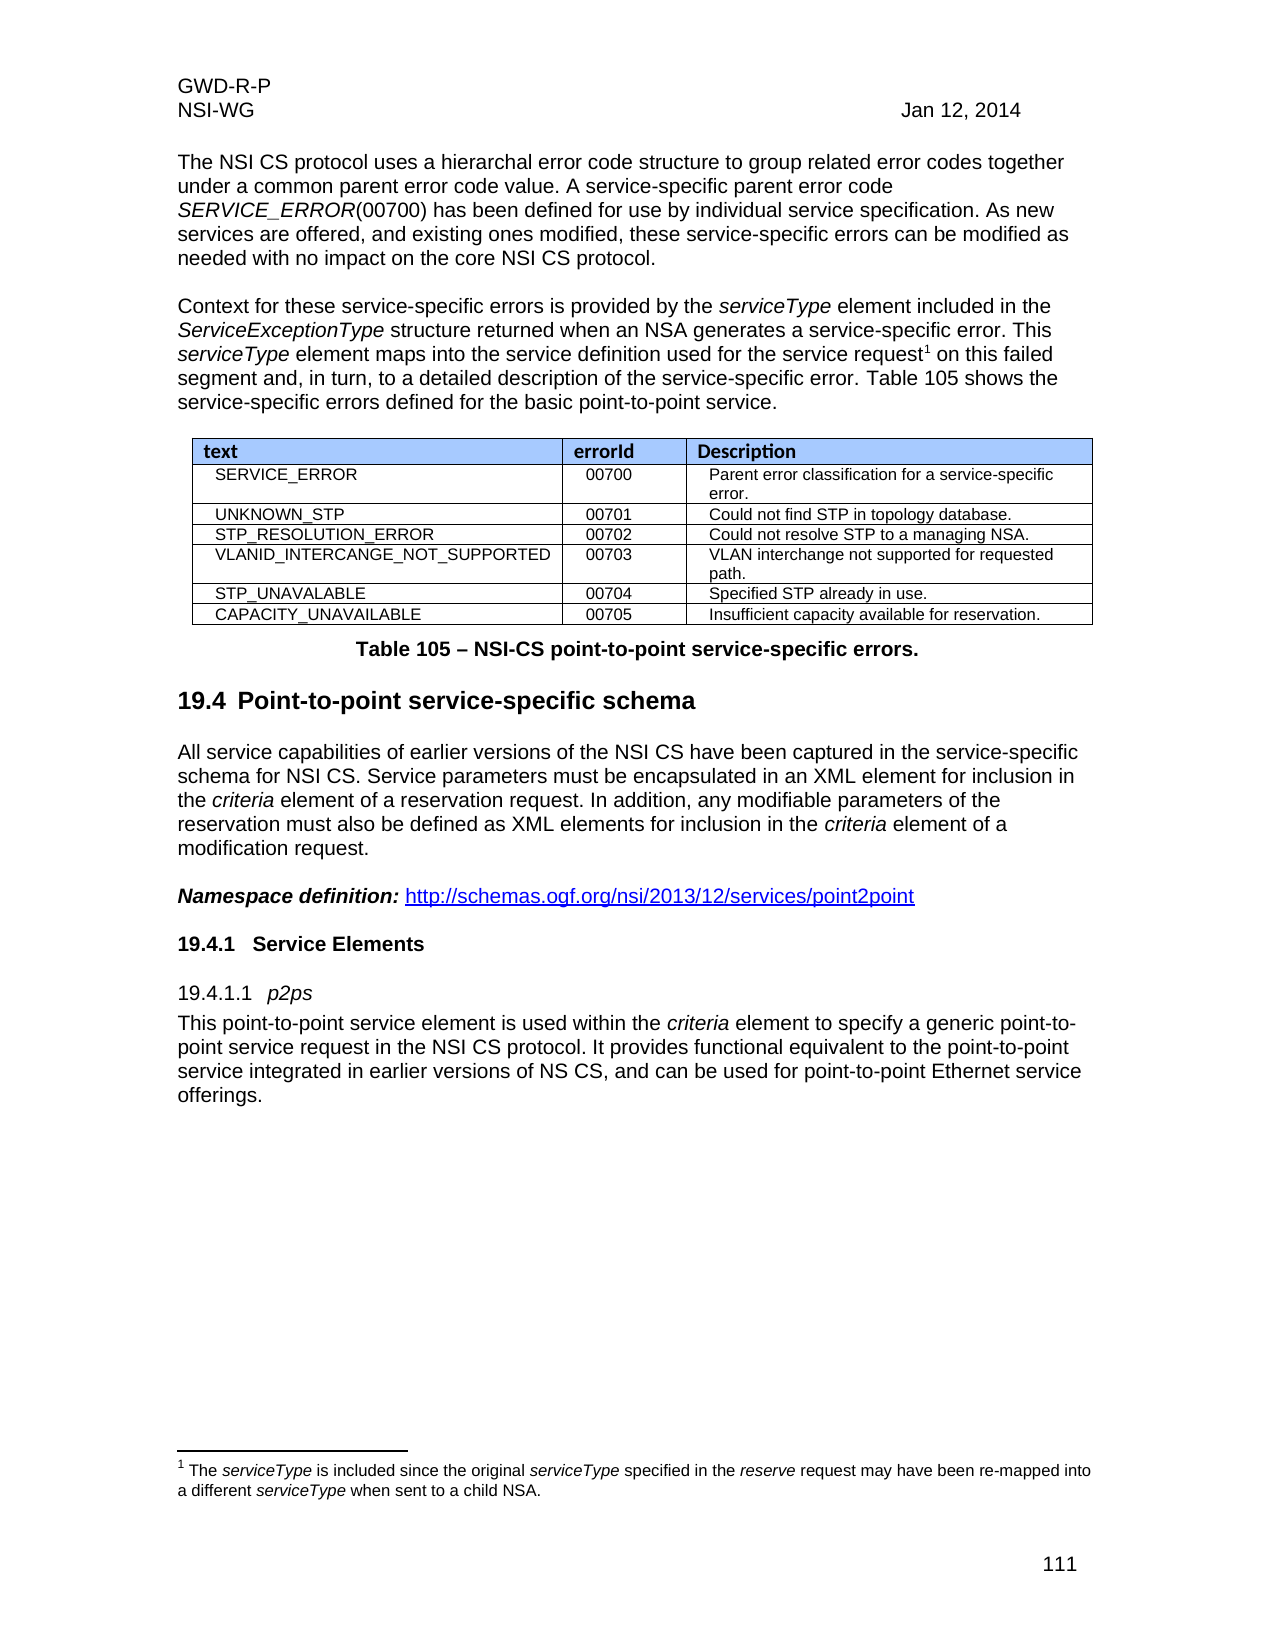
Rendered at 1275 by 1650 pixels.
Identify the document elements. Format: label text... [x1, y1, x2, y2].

text All service capabilities of earlier versions of the NSI CS have been captured in the service-specific schema for NSI CS. Service parameters must be encapsulated in an XML element for inclusion in the criteria element of a reservation request. In addition, any modifiable parameters of the reservation must also be defined as XML elements for inclusion in the criteria element of a modification request. [177, 740, 1098, 859]
text Context for these service-specific errors is provided by the serviceType element included in the ServiceExceptionType structure returned when an NSA generates a service-specific error. This serviceType element maps into the service definition used for the service request on this failed segment and, in turn, to a detailed description of the service-specific error. Table 105 shows the service-specific errors defined for the basic point-to-point service. [177, 294, 1098, 413]
text The NSI CS protocol uses a hierarchal error code structure to group related error codes together under a common parent error code value. A service-specific parent error code SERVICE_ERROR(00700) has been defined for use by individual service specification. As new services are offered, and existing ones modified, these service-specific errors can be modified as needed with no impact on the core NSI CS protocol. [177, 150, 1098, 270]
subtitle Service Elements [177, 931, 1098, 955]
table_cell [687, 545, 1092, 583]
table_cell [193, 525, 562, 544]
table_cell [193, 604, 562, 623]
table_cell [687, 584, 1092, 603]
text This point-to-point service element is used within the criteria element to specify a generic point-to-point service request in the NSI CS protocol. It provides functional equivalent to the point-to-point service integrated in earlier versions of NS CS, and can be used for point-to-point Ethernet service offerings. [177, 1011, 1098, 1106]
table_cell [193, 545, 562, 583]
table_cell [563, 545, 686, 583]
text Namespace definition: http://schemas.ogf.org/nsi/2013/12/services/point2point [177, 883, 1098, 907]
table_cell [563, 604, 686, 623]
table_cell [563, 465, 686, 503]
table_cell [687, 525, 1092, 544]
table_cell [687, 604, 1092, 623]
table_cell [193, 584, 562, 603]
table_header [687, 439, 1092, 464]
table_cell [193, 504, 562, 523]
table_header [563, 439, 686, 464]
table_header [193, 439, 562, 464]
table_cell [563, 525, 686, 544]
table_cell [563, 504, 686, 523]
subtitle p2ps [177, 980, 1098, 1004]
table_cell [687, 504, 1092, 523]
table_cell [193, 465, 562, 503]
subtitle Point-to-point service-specific schema [177, 686, 1098, 715]
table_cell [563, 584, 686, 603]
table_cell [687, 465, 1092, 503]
